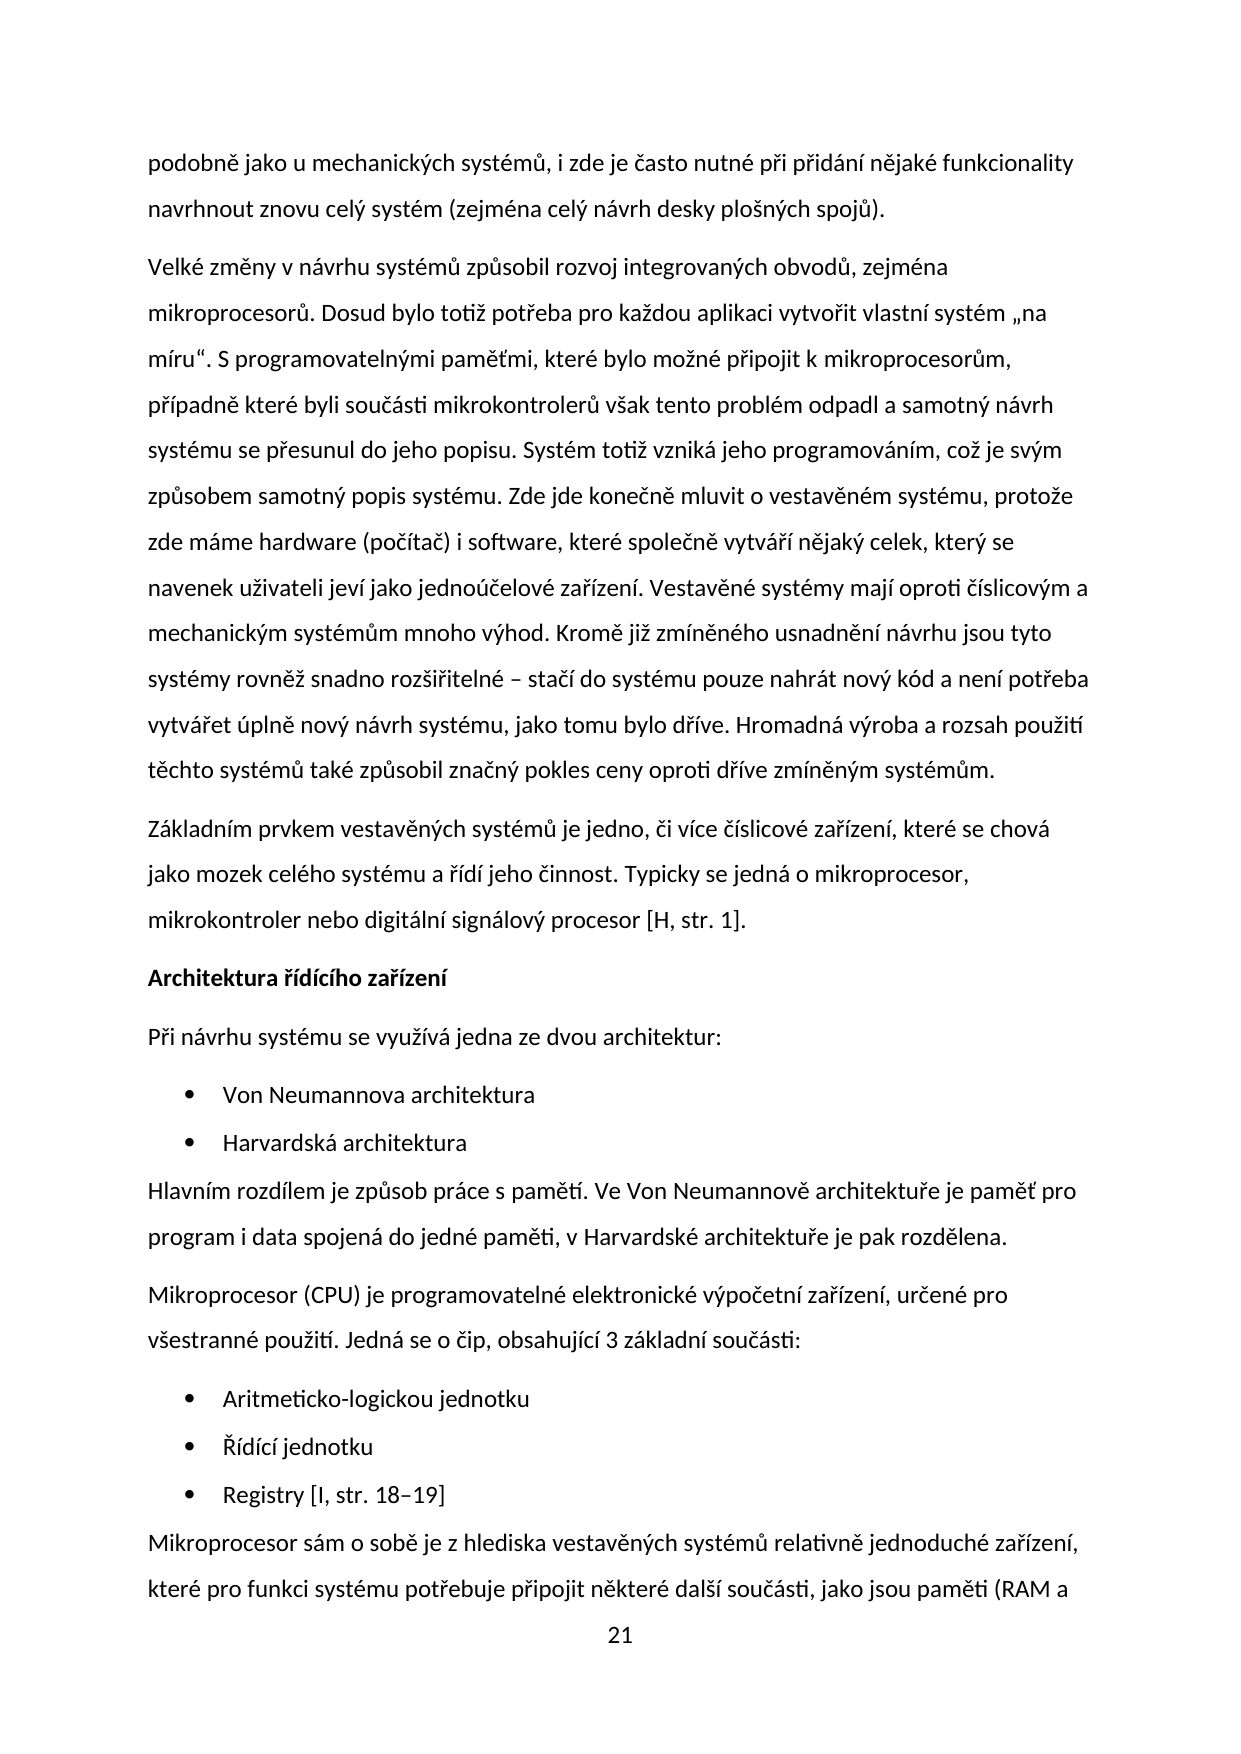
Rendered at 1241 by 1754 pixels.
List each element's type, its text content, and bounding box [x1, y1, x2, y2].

list Aritmeticko-logickou jednotku [185, 1383, 1093, 1413]
text Základním prvkem vestavěných systémů je jedno, či více číslicové zařízení, které se chová jako mozek celého systému a řídí jeho činnost. Typicky se jedná o mikroprocesor, mikrokontroler nebo digitální signálový procesor [H, str. 1]. [148, 813, 1093, 935]
text Při návrhu systému se využívá jedna ze dvou architektur: [148, 1021, 1093, 1051]
list Von Neumannova architektura [185, 1079, 1093, 1109]
list Řídící jednotku [185, 1431, 1093, 1461]
text Hlavním rozdílem je způsob práce s pamětí. Ve Von Neumannově architektuře je paměť pro program i data spojená do jedné paměti, v Harvardské architektuře je pak rozdělena. [148, 1175, 1093, 1251]
list Harvardská architektura [185, 1127, 1093, 1157]
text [148, 148, 1093, 224]
text Architektura řídícího zařízení [148, 962, 1093, 993]
list Registry [I, str. 18–19] [185, 1479, 1093, 1509]
text Velké změny v návrhu systémů způsobil rozvoj integrovaných obvodů, zejména mikroprocesorů. Dosud bylo totiž potřeba pro každou aplikaci vytvořit vlastní systém „na míru“. S programovatelnými paměťmi, které bylo možné připojit k mikroprocesorům, případně které byli součásti mikrokontrolerů však tento problém odpadl a samotný návrh systému se přesunul do jeho popisu. Systém totiž vzniká jeho programováním, což je svým způsobem samotný popis systému. Zde jde konečně mluvit o vestavěném systému, protože zde máme hardware (počítač) i software, které společně vytváří nějaký celek, který se navenek uživateli jeví jako jednoúčelové zařízení. Vestavěné systémy mají oproti číslicovým a mechanickým systémům mnoho výhod. Kromě již zmíněného usnadnění návrhu jsou tyto systémy rovněž snadno rozšiřitelné – stačí do systému pouze nahrát nový kód a není potřeba vytvářet úplně nový návrh systému, jako tomu bylo dříve. Hromadná výroba a rozsah použití těchto systémů také způsobil značný pokles ceny oproti dříve zmíněným systémům. [148, 252, 1093, 785]
text Mikroprocesor (CPU) je programovatelné elektronické výpočetní zařízení, určené pro všestranné použití. Jedná se o čip, obsahující 3 základní součásti: [148, 1279, 1093, 1355]
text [148, 1527, 1093, 1603]
